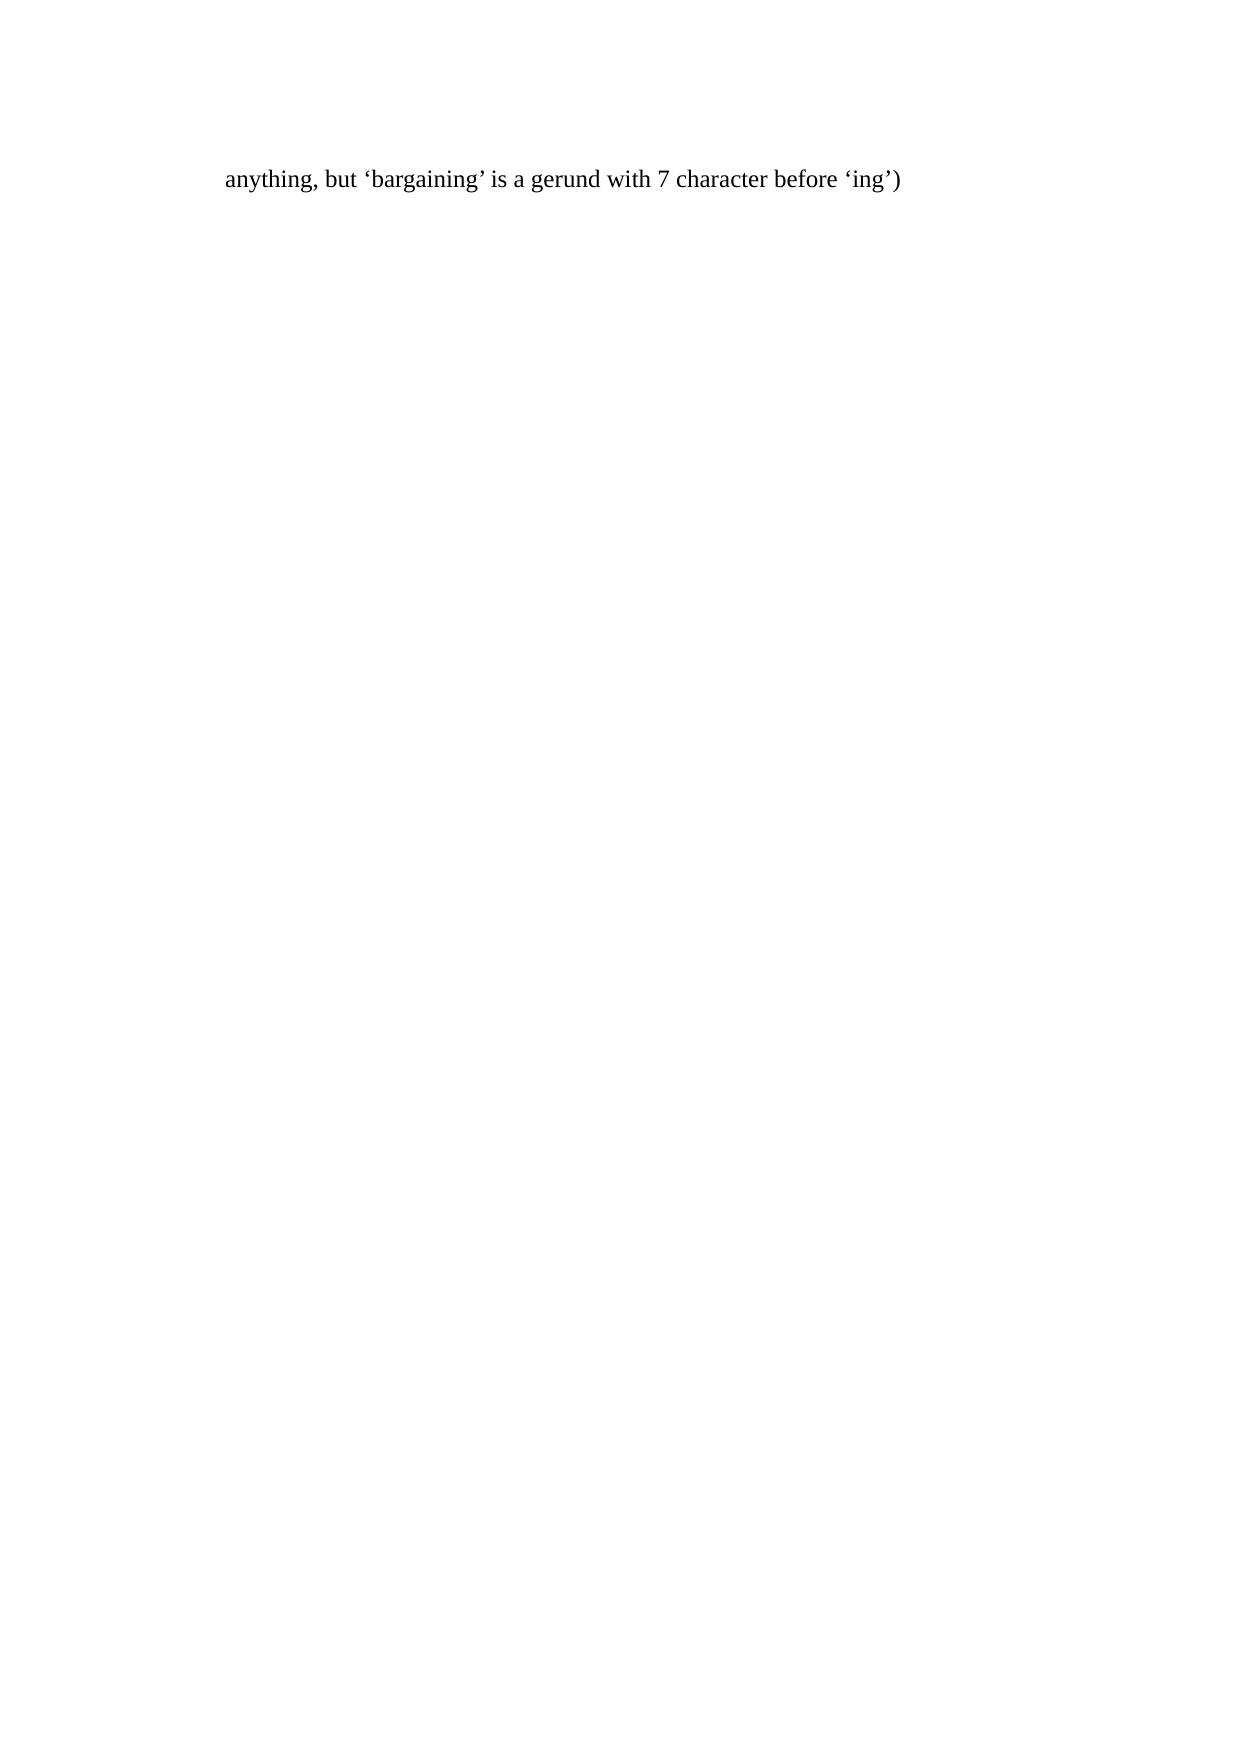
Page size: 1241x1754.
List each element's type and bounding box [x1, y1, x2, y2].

list [187, 162, 1053, 194]
